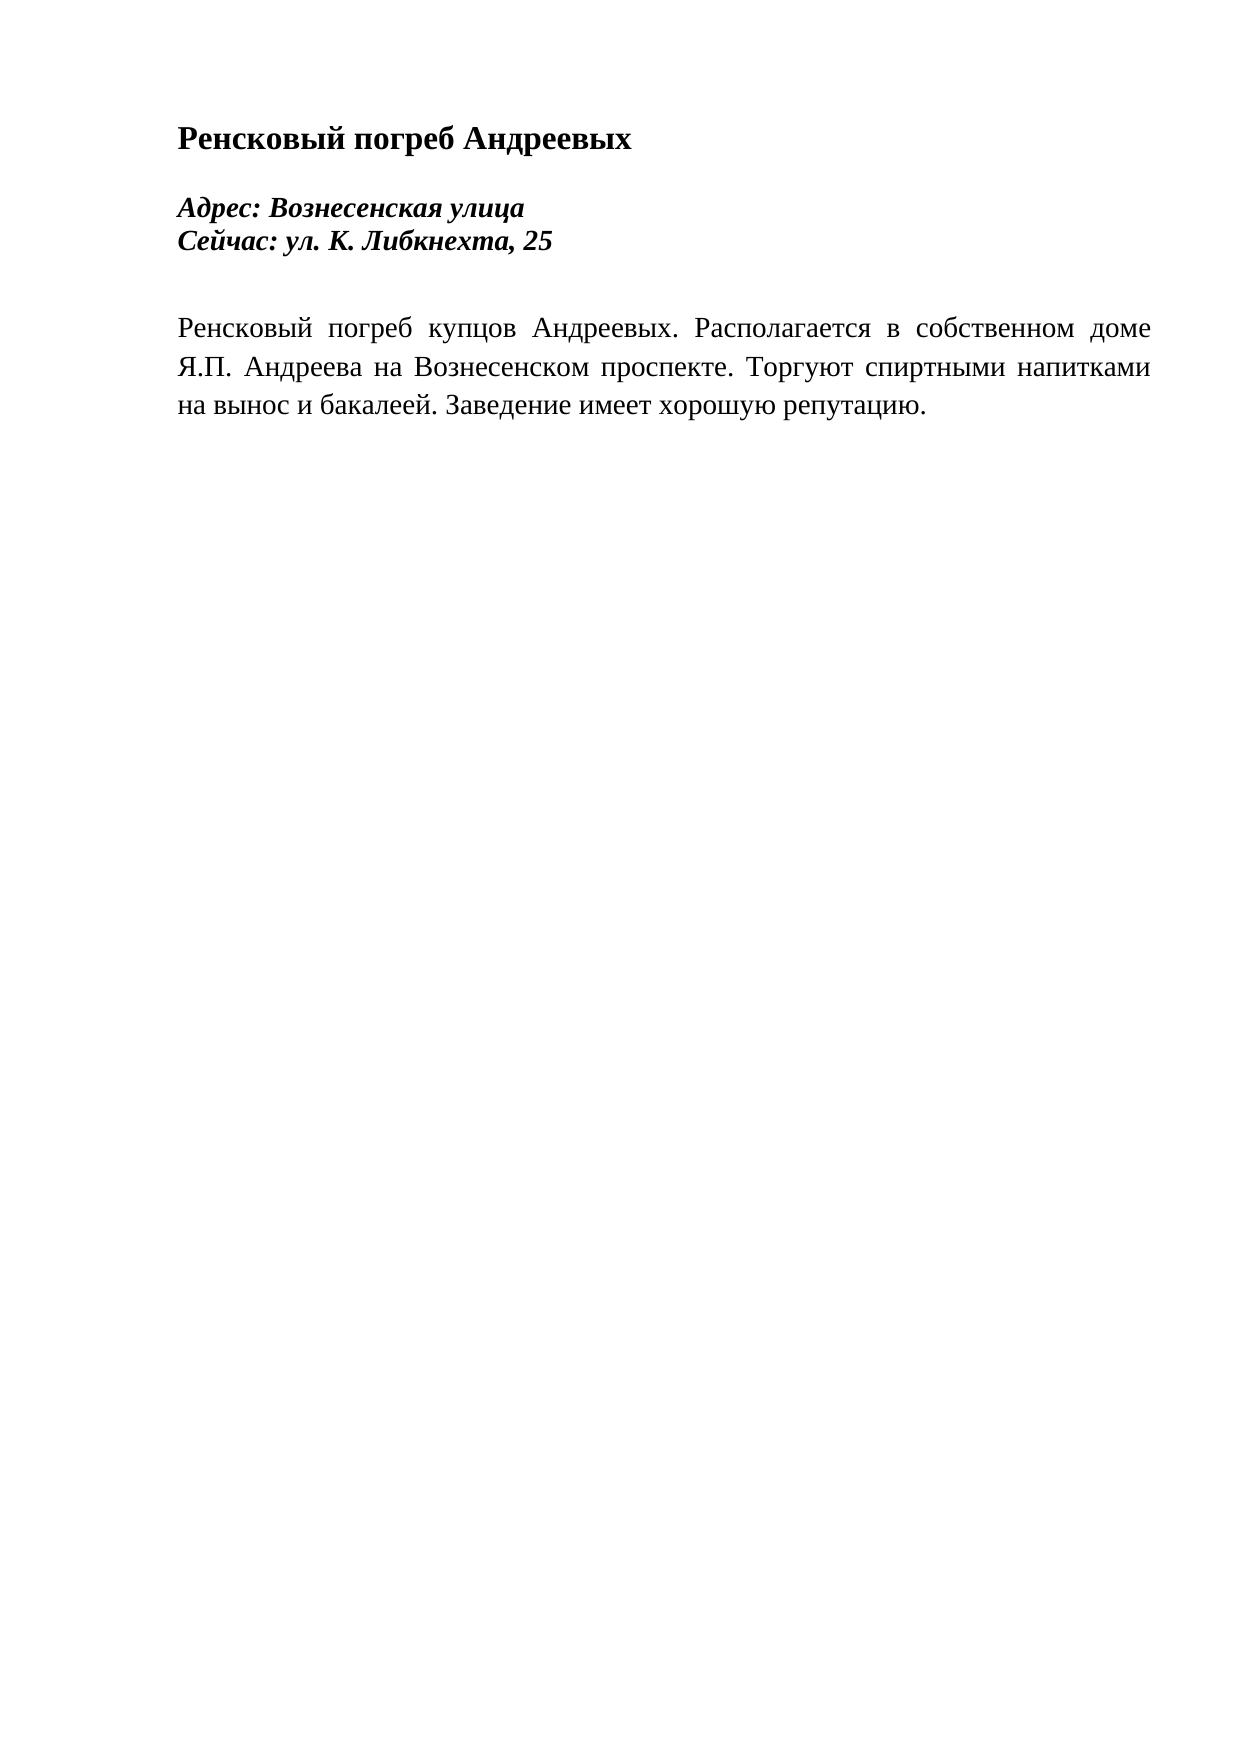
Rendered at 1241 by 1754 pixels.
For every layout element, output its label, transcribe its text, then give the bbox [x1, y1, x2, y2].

text Ренсковый погреб купцов Андреевых. Располагается в собственном доме Я.П. Андреева на Вознесенском проспекте. Торгуют спиртными напитками на вынос и бакалеей. Заведение имеет хорошую репутацию. [177, 310, 1152, 421]
text Ренсковый погреб Андреевых [177, 118, 1152, 156]
text Адрес: Вознесенская улица [177, 190, 1152, 223]
text Сейчас: ул. К. Либкнехта, 25 [177, 223, 1152, 257]
